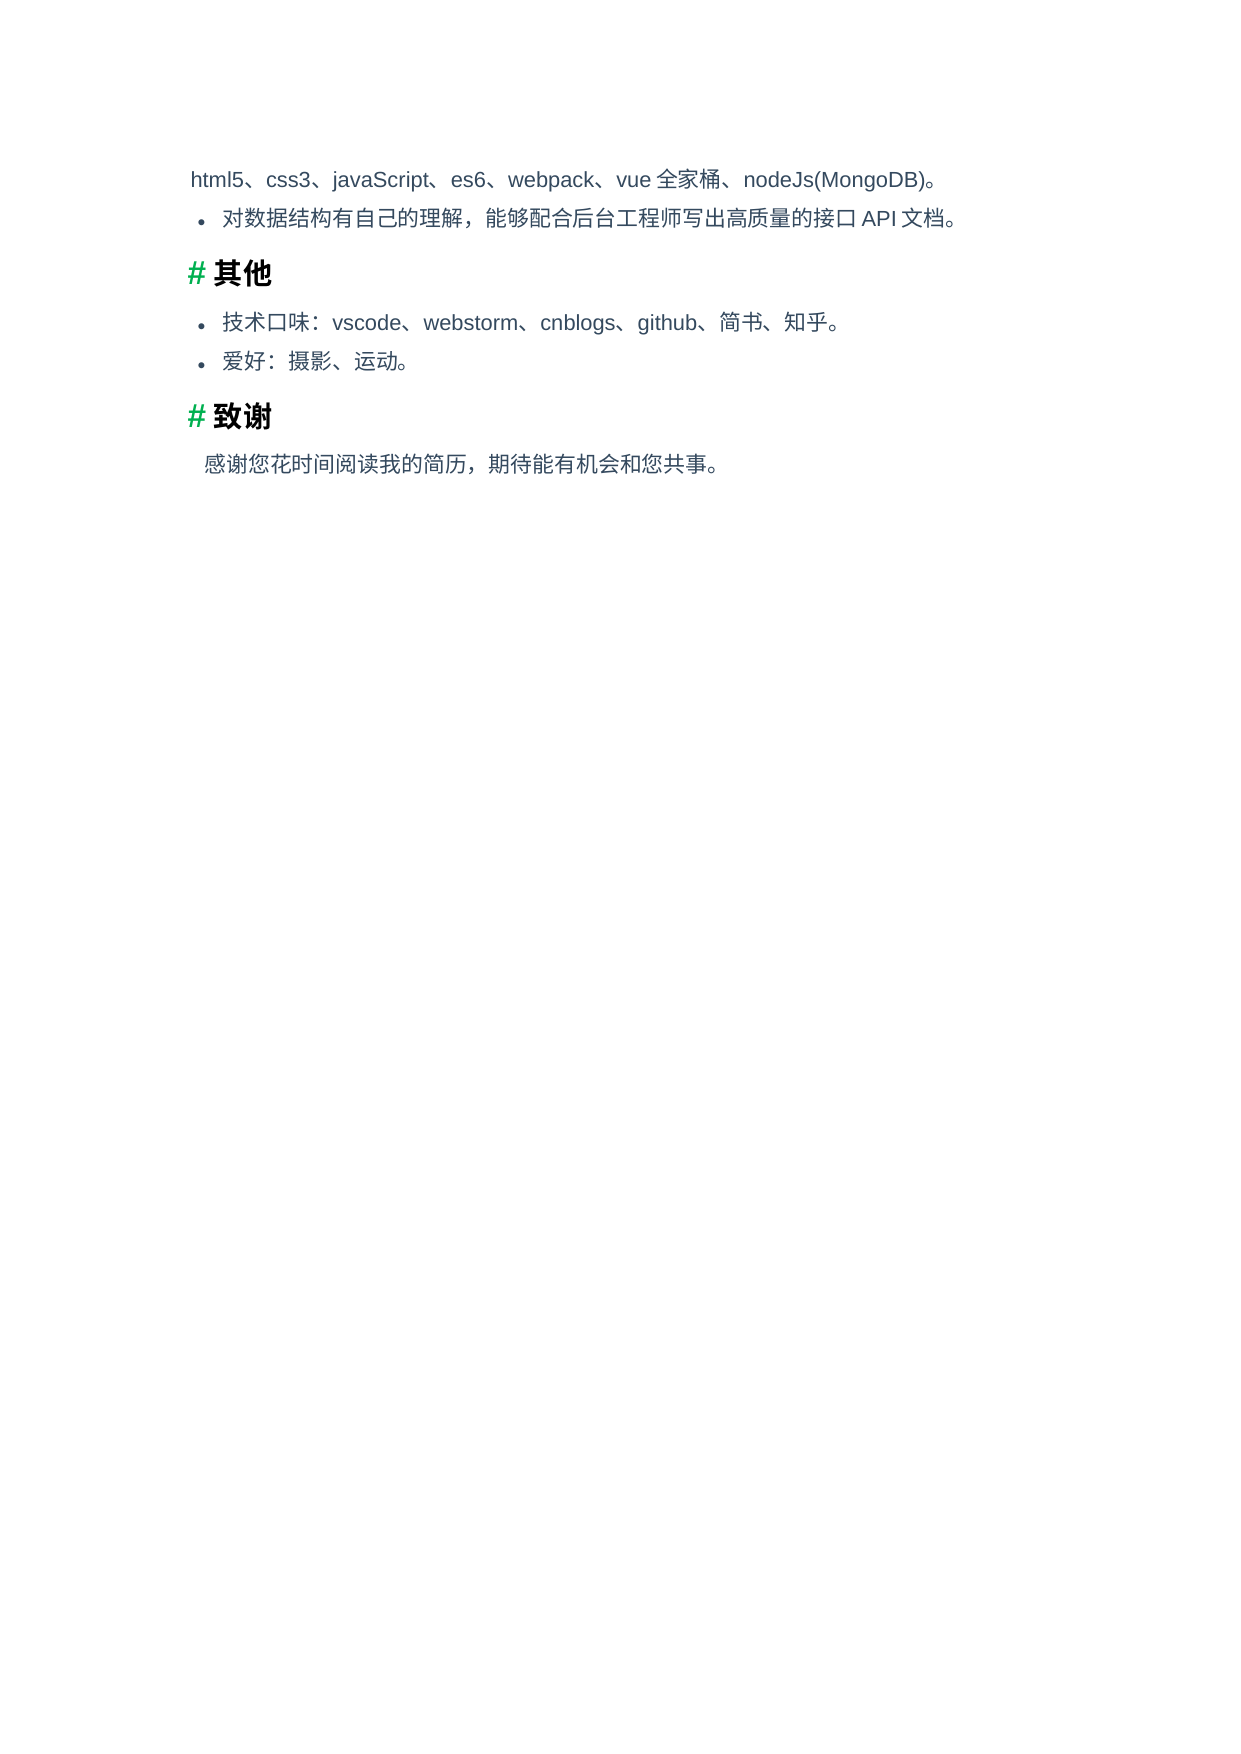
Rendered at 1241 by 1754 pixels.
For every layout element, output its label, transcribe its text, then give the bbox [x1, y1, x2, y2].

list 技术口味：vscode、webstorm、cnblogs、github、简书、知乎。 [190, 304, 1053, 337]
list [190, 162, 1053, 194]
text # 致谢 [187, 382, 1053, 447]
list 爱好：摄影、运动。 [190, 343, 1053, 376]
list 感谢您花时间阅读我的简历，期待能有机会和您共事。 [187, 447, 1053, 479]
list 对数据结构有自己的理解，能够配合后台工程师写出高质量的接口API文档。 [190, 201, 1053, 233]
text # 其他 [187, 239, 1053, 304]
